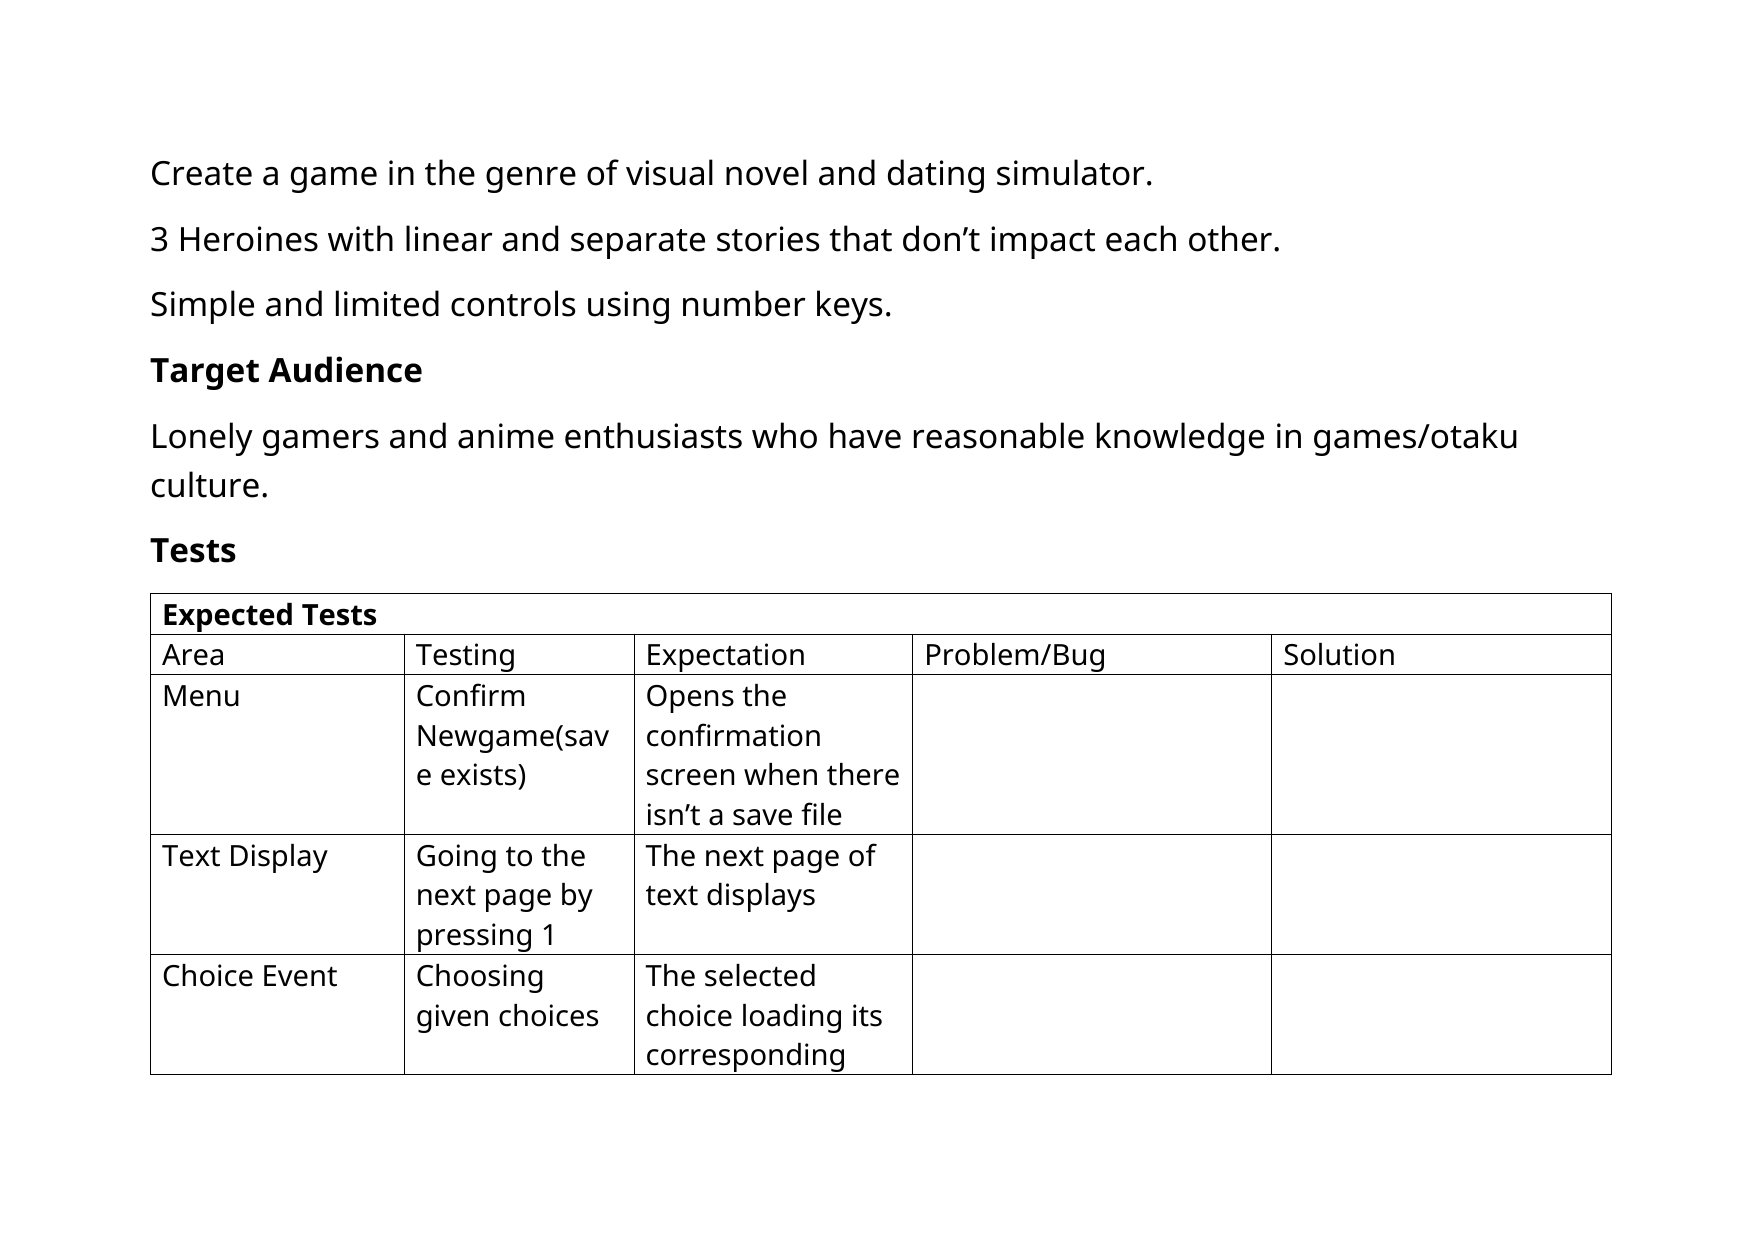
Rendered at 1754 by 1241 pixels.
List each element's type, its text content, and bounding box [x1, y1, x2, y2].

table_cell The next page of text displays [635, 835, 912, 954]
table_cell Expectation [635, 635, 912, 674]
table_cell Menu [151, 675, 404, 834]
table_cell Opens the confirmation screen when there isn’t a save file [635, 675, 912, 834]
table_cell [1272, 955, 1611, 1074]
text Tests [150, 527, 1604, 572]
table_header Expected Tests [151, 594, 1611, 633]
text Simple and limited controls using number keys. [150, 281, 1604, 327]
table_cell Going to the next page by pressing 1 [405, 835, 634, 954]
table_cell The selected choice loading its corresponding event. [635, 955, 912, 1074]
table_cell Solution [1272, 635, 1611, 674]
table_cell Confirm Newgame(save exists) [405, 675, 634, 834]
table_cell [913, 955, 1271, 1074]
text Lonely gamers and anime enthusiasts who have reasonable knowledge in games/otaku culture. [150, 412, 1604, 507]
table_cell [913, 675, 1271, 834]
table_cell Text Display [151, 835, 404, 954]
table_cell Testing [405, 635, 634, 674]
text Target Audience [150, 347, 1604, 392]
table_cell Area [151, 635, 404, 674]
table_cell [1272, 675, 1611, 834]
table_cell [913, 835, 1271, 954]
table_cell [1272, 835, 1611, 954]
table_cell Choosing given choices [405, 955, 634, 1074]
text 3 Heroines with linear and separate stories that don’t impact each other. [150, 216, 1604, 261]
table_cell Problem/Bug [913, 635, 1271, 674]
text Create a game in the genre of visual novel and dating simulator. [150, 150, 1604, 195]
table_cell Choice Event [151, 955, 404, 1074]
